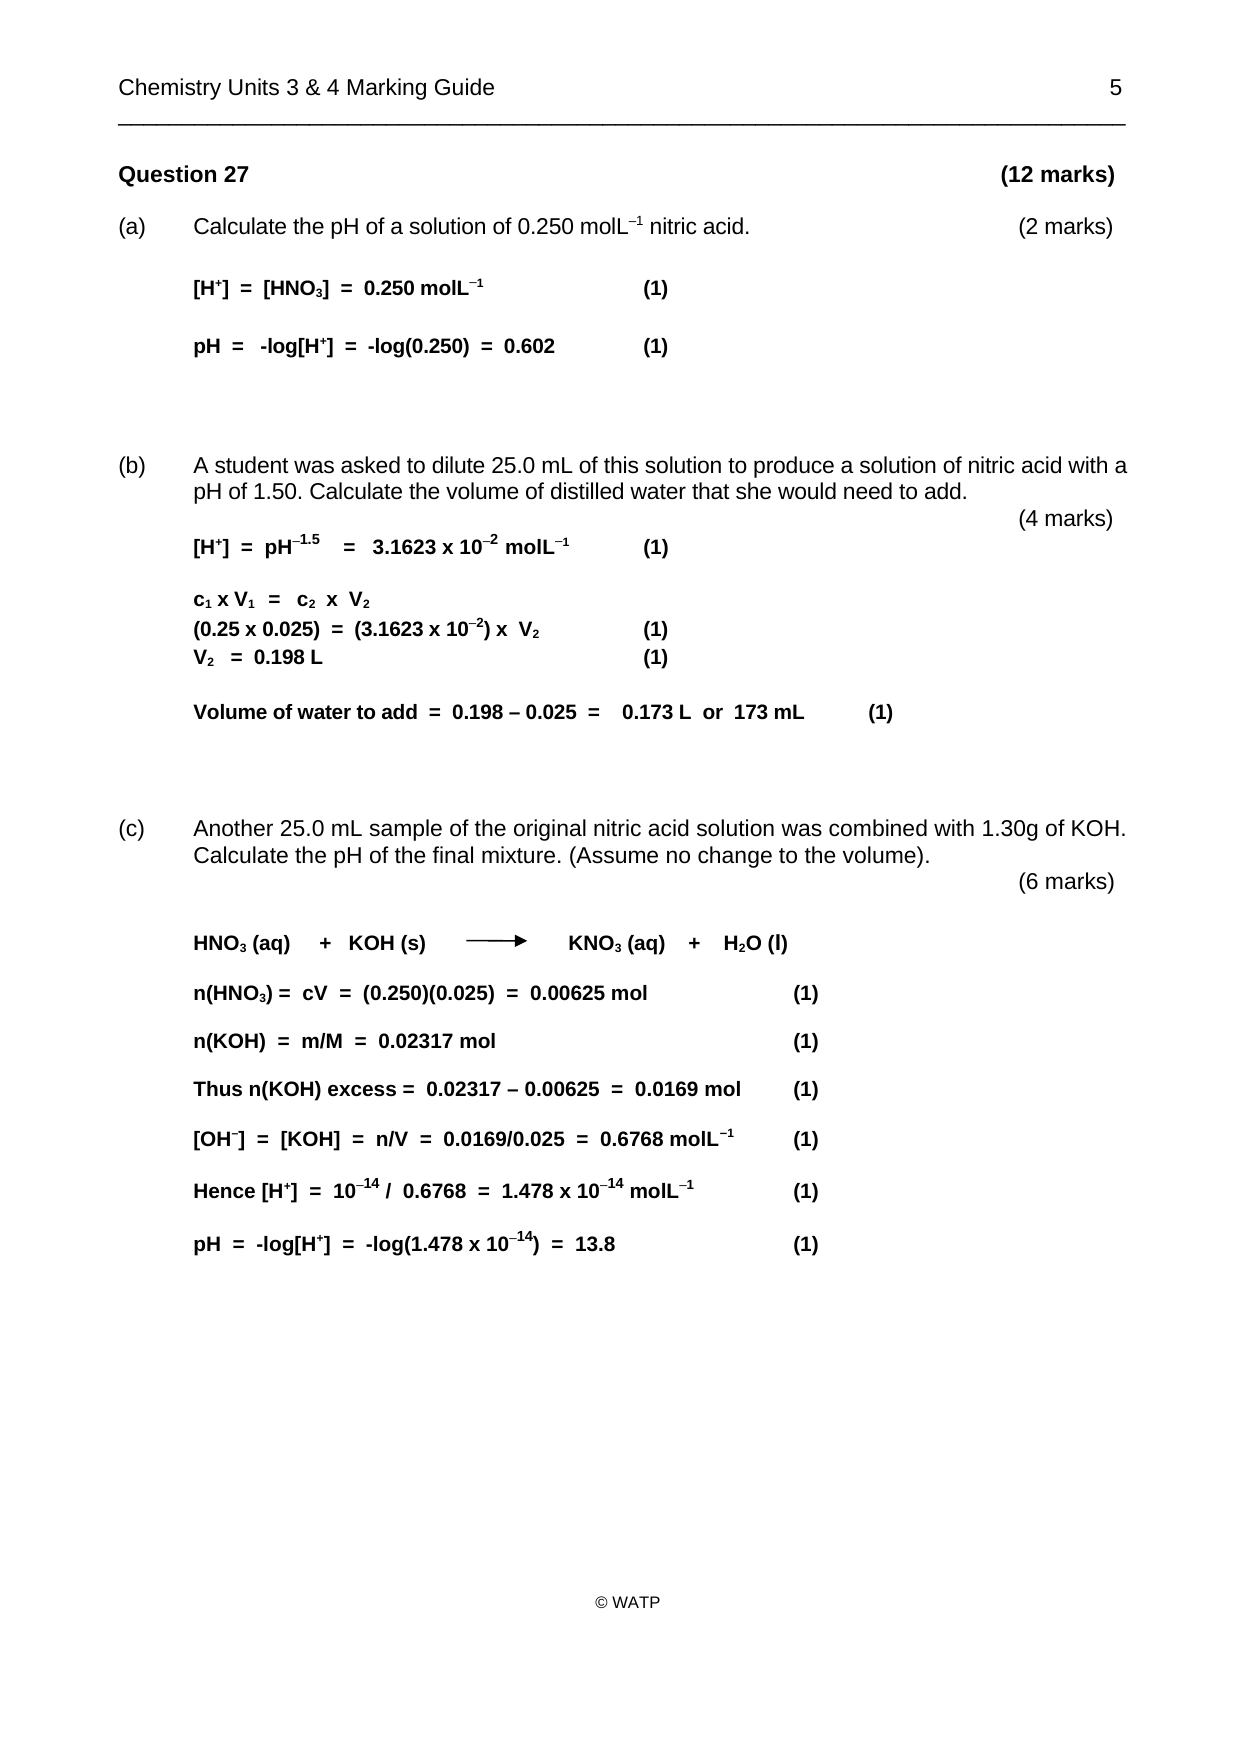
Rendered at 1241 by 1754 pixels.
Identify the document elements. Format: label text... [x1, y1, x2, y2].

text HNO3 (aq) + KOH (s) KNO3 (aq) + H2O (l) [118, 928, 1137, 957]
list V2 = 0.198 L (1) [118, 645, 1137, 669]
list Volume of water to add = 0.198 – 0.025 = 0.173 L or 173 mL (1) [118, 700, 1137, 724]
text Question 27 (12 marks) [118, 161, 1137, 187]
text pH = -log[H+] = -log(1.478 x 10–14) = 13.8 (1) [118, 1228, 1137, 1256]
text n(KOH) = m/M = 0.02317 mol (1) [118, 1029, 1137, 1053]
text [H+] = pH–1.5 = 3.1623 x 10–2 molL–1 (1) [118, 531, 1137, 560]
text Thus n(KOH) excess = 0.02317 – 0.00625 = 0.0169 mol (1) [118, 1077, 1137, 1101]
text Hence [H+] = 10–14 / 0.6768 = 1.478 x 10–14 molL–1 (1) [118, 1175, 1137, 1204]
list pH = -log[H+] = -log(0.250) = 0.602 (1) [118, 334, 1137, 358]
list [H+] = [HNO3] = 0.250 molL–1 (1) [118, 274, 1137, 300]
text (6 marks) [1018, 868, 1137, 894]
list Another 25.0 mL sample of the original nitric acid solution was combined with 1.30g of KOH. Calculate the pH of the final mixture. (Assume no change to the volume). [118, 815, 1137, 868]
text [OH–] = [KOH] = n/V = 0.0169/0.025 = 0.6768 molL–1 (1) [118, 1125, 1137, 1151]
list (a) Calculate the pH of a solution of 0.250 molL–1 nitric acid. (2 marks) [118, 213, 1137, 240]
list c1 x V1 = c2 x V2 [118, 587, 1137, 611]
text n(HNO3) = cV = (0.250)(0.025) = 0.00625 mol (1) [118, 981, 1137, 1005]
list (0.25 x 0.025) = (3.1623 x 10–2) x V2 (1) [118, 615, 1137, 641]
list (b) A student was asked to dilute 25.0 mL of this solution to produce a solution of nitric acid with a pH of 1.50. Calculate the volume of distilled water that she would need to add. (4 marks) [118, 452, 1137, 531]
